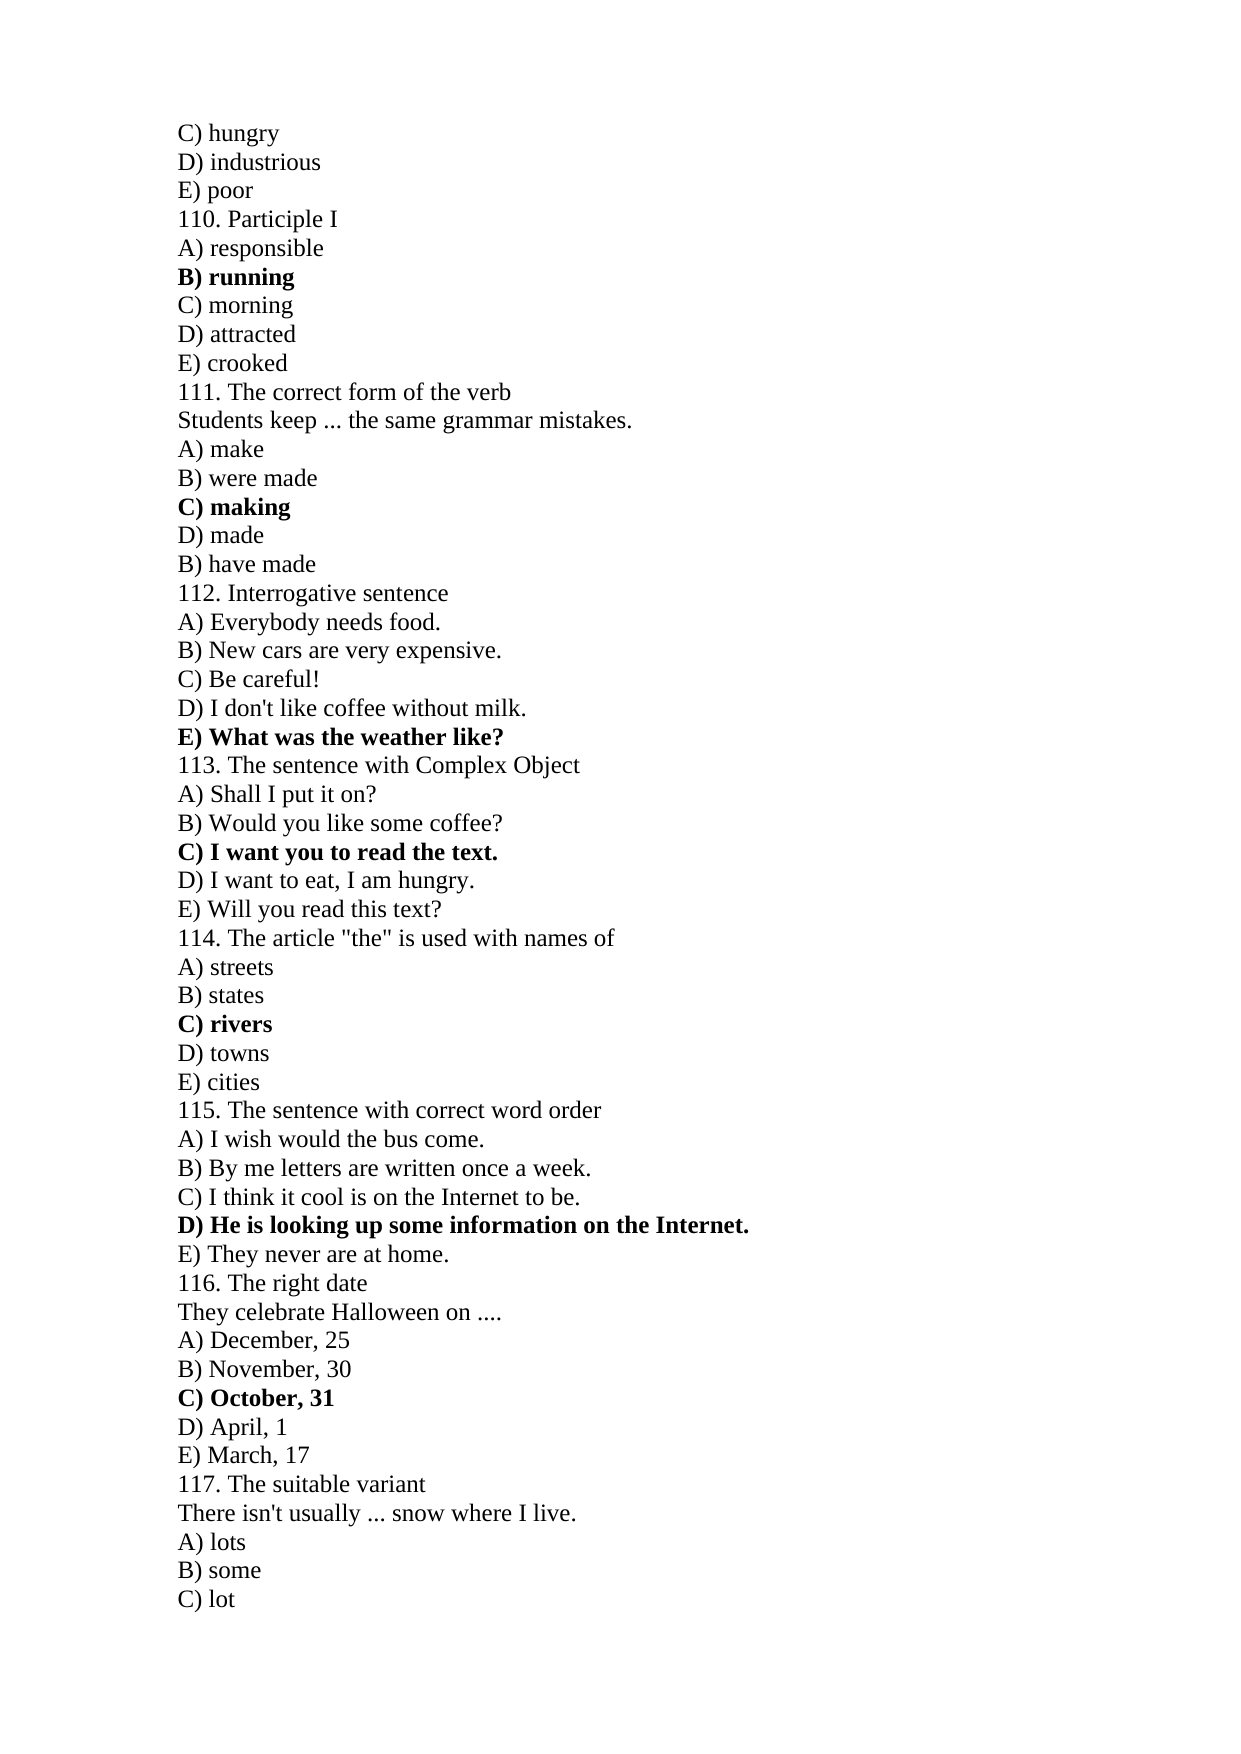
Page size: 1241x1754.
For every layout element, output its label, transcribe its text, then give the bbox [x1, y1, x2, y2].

text C) I want you to read the text. [177, 837, 1152, 866]
text C) making [177, 492, 1152, 521]
text A) responsible [177, 233, 1152, 262]
text E) crooked [177, 348, 1152, 377]
text B) New cars are very expensive. [177, 636, 1152, 664]
text D) towns [177, 1038, 1152, 1067]
text A) make [177, 434, 1152, 463]
text B) By me letters are written once a week. [177, 1153, 1152, 1182]
text A) Everybody needs food. [177, 607, 1152, 636]
text C) rivers [177, 1009, 1152, 1038]
text 112. Interrogative sentence [177, 578, 1152, 607]
text B) some [177, 1556, 1152, 1584]
text 117. The suitable variant [177, 1469, 1152, 1498]
text D) I want to eat, I am hungry. [177, 866, 1152, 894]
text There isn't usually ... snow where I live. [177, 1498, 1152, 1527]
text A) December, 25 [177, 1326, 1152, 1354]
text C) Be careful! [177, 664, 1152, 693]
text D) made [177, 521, 1152, 549]
text E) Will you read this text? [177, 894, 1152, 923]
text A) Shall I put it on? [177, 779, 1152, 808]
text 110. Participle I [177, 204, 1152, 233]
text 113. The sentence with Complex Object [177, 751, 1152, 779]
text B) were made [177, 463, 1152, 492]
text E) They never are at home. [177, 1239, 1152, 1268]
text A) lots [177, 1527, 1152, 1556]
text B) November, 30 [177, 1354, 1152, 1383]
text C) lot [177, 1584, 1152, 1613]
text E) cities [177, 1067, 1152, 1096]
text Students keep ... the same grammar mistakes. [177, 406, 1152, 434]
text 114. The article "the" is used with names of [177, 923, 1152, 952]
text 111. The correct form of the verb [177, 377, 1152, 406]
text D) April, 1 [177, 1412, 1152, 1441]
text B) Would you like some coffee? [177, 808, 1152, 837]
text E) March, 17 [177, 1441, 1152, 1469]
text A) streets [177, 952, 1152, 981]
text D) He is looking up some information on the Internet. [177, 1211, 1152, 1239]
text A) I wish would the bus come. [177, 1124, 1152, 1153]
text C) October, 31 [177, 1383, 1152, 1412]
text C) hungry [177, 118, 1152, 147]
text C) I think it cool is on the Internet to be. [177, 1182, 1152, 1211]
text 116. The right date [177, 1268, 1152, 1297]
text They celebrate Halloween on .... [177, 1297, 1152, 1326]
text E) poor [177, 176, 1152, 204]
text D) industrious [177, 147, 1152, 176]
text B) have made [177, 549, 1152, 578]
text D) I don't like coffee without milk. [177, 693, 1152, 722]
text D) attracted [177, 319, 1152, 348]
text E) What was the weather like? [177, 722, 1152, 751]
text 115. The sentence with correct word order [177, 1096, 1152, 1124]
text B) running [177, 262, 1152, 291]
text C) morning [177, 291, 1152, 319]
text B) states [177, 981, 1152, 1009]
